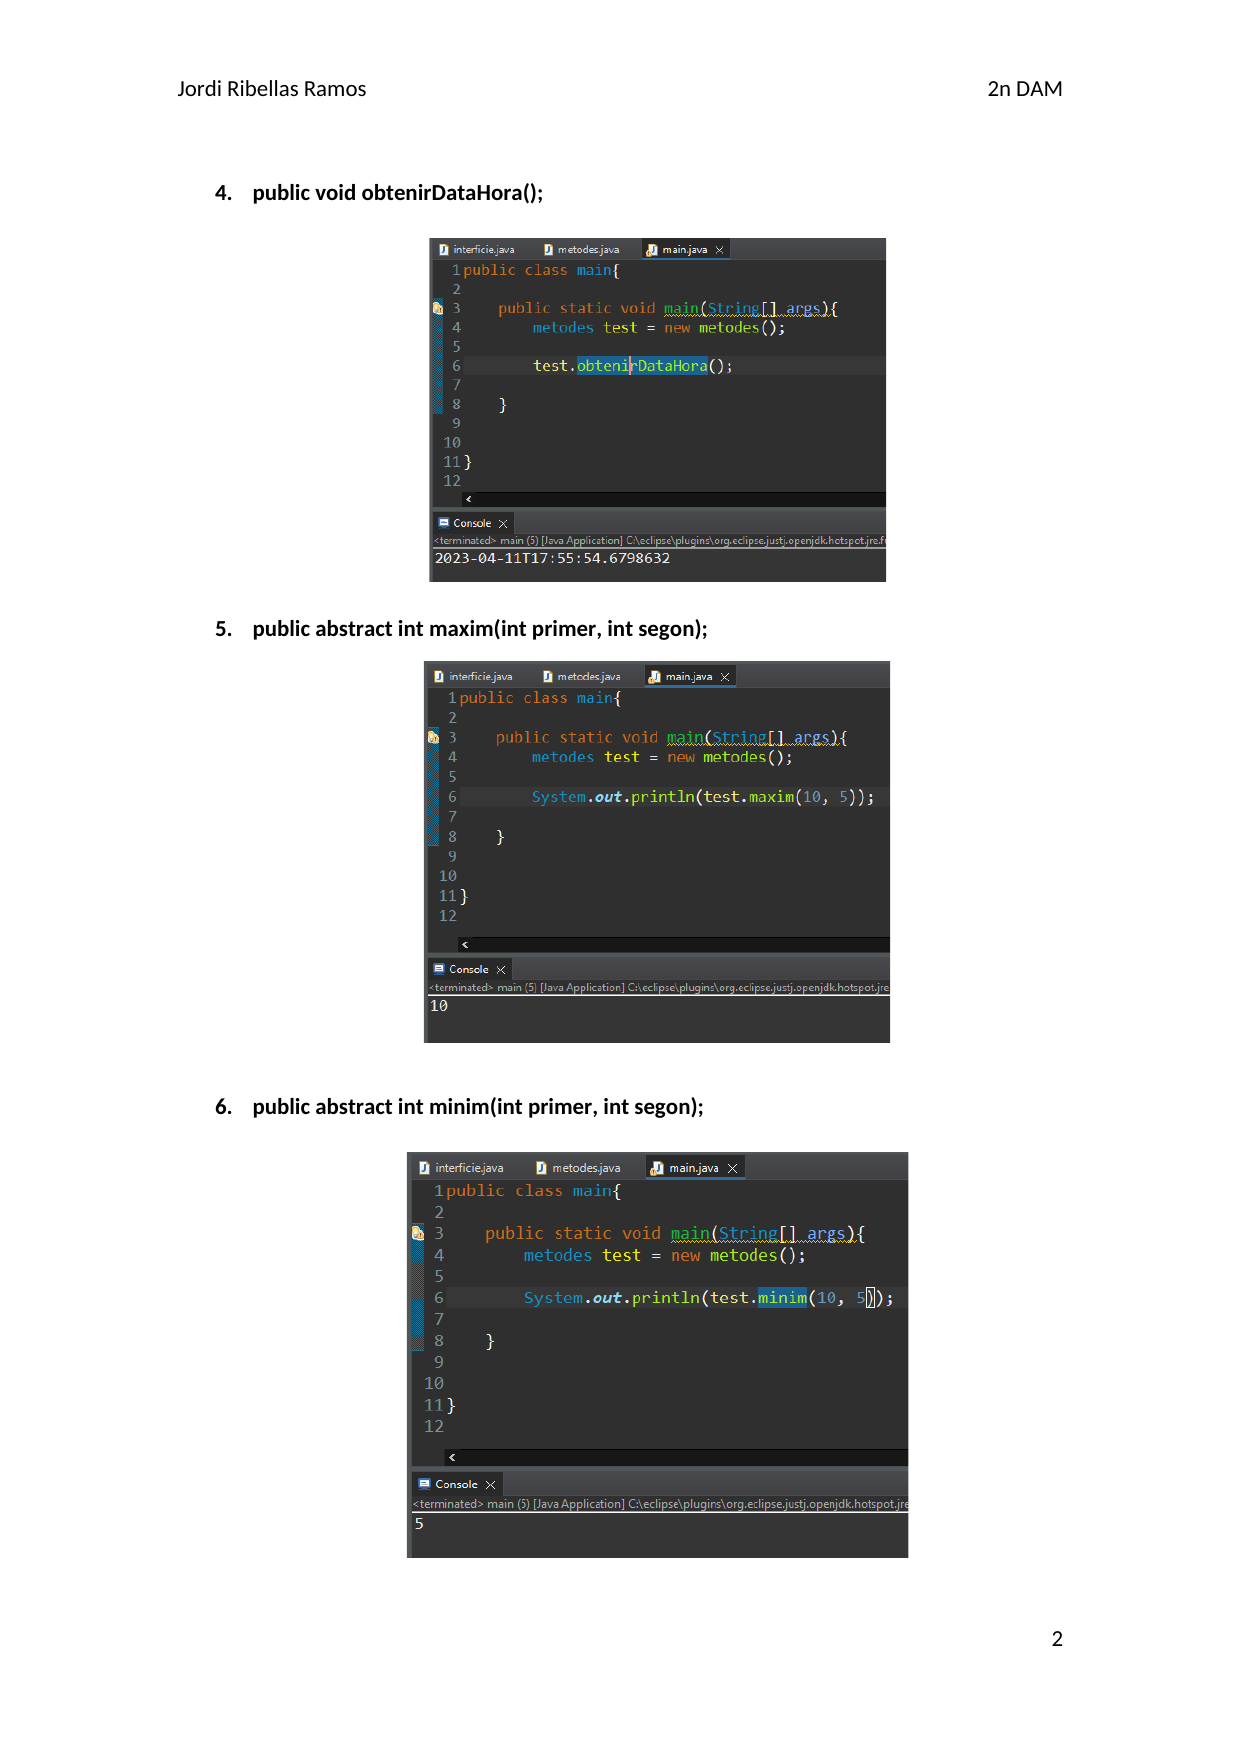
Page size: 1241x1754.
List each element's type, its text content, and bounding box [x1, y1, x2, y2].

list public void obtenirDataHora(); [215, 178, 1063, 206]
picture [406, 1152, 909, 1558]
picture [429, 238, 887, 582]
list public abstract int maxim(int primer, int segon); [215, 614, 1063, 642]
picture [423, 661, 891, 1043]
list public abstract int minim(int primer, int segon); [215, 1092, 1063, 1120]
